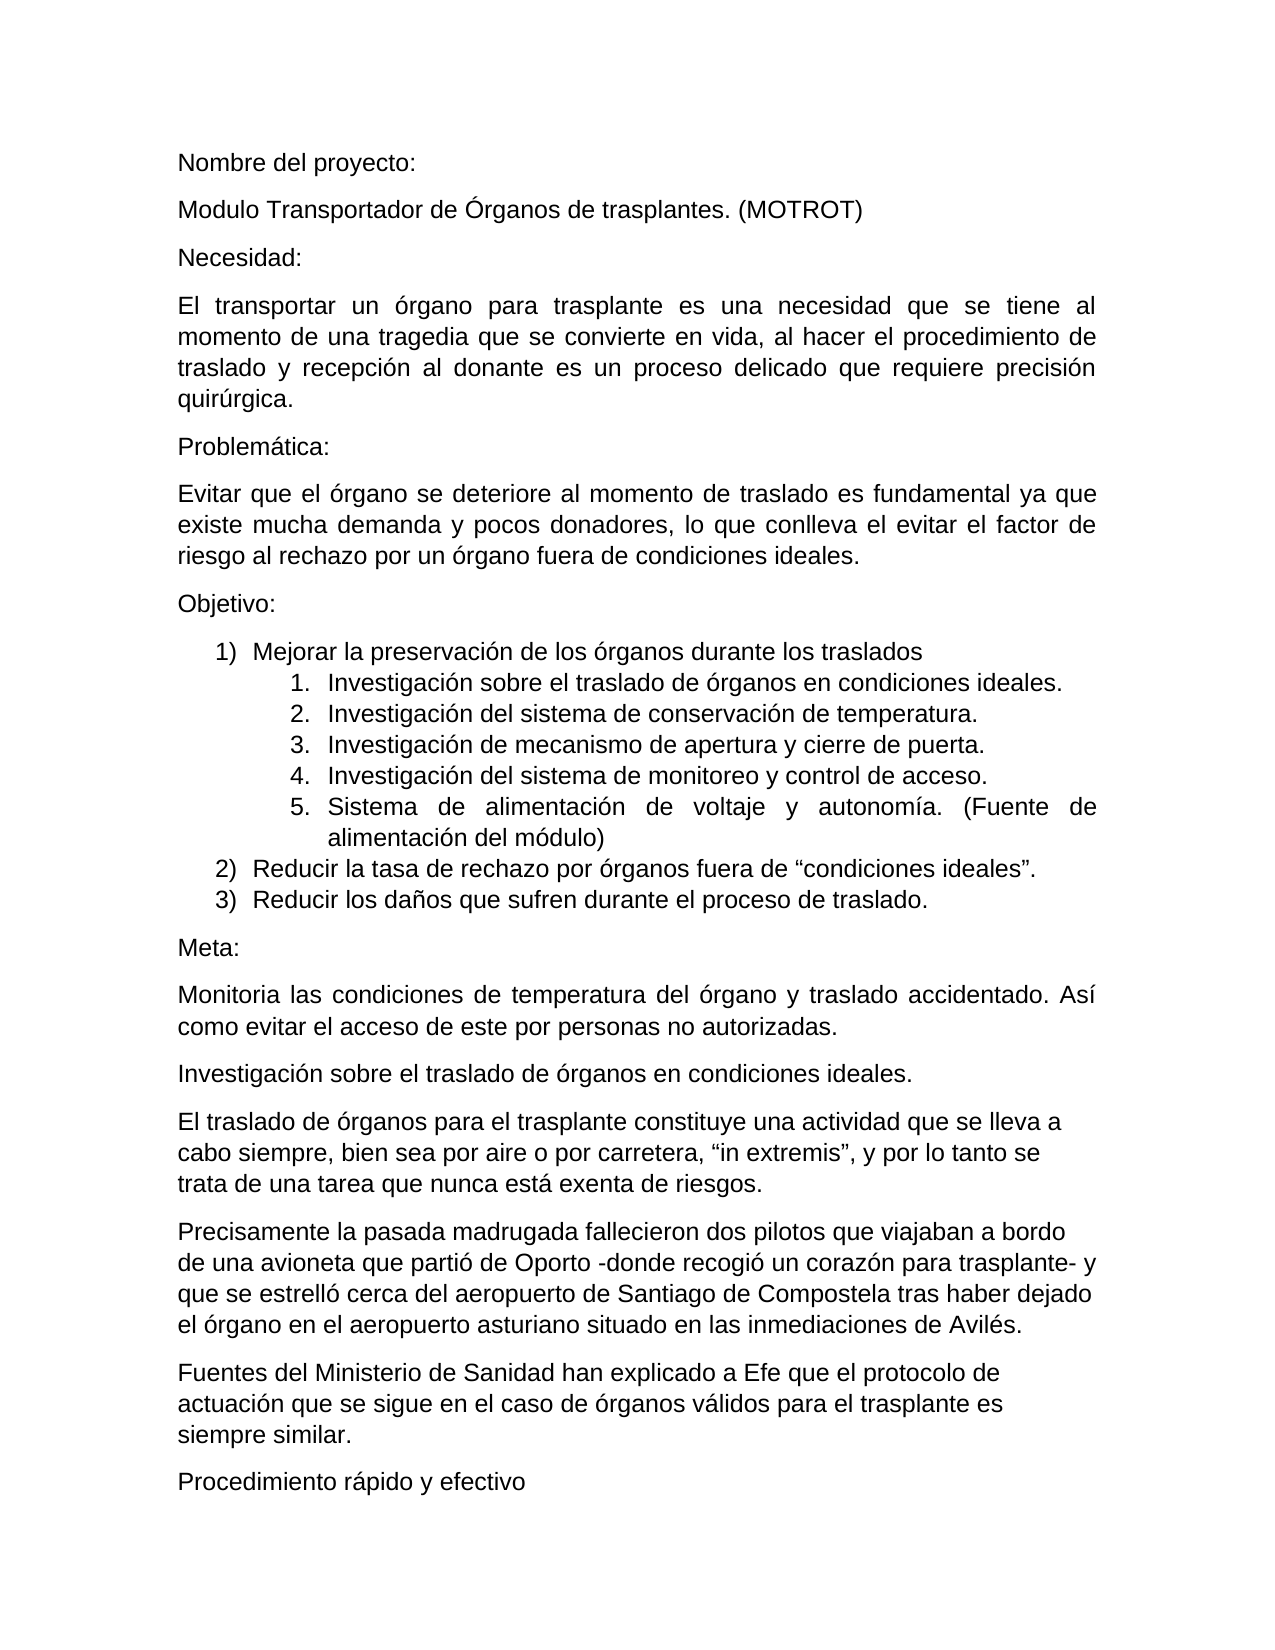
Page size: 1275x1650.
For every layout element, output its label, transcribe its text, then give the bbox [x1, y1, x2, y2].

text Modulo Transportador de Órganos de trasplantes. (MOTROT) [177, 195, 1098, 224]
text Fuentes del Ministerio de Sanidad han explicado a Efe que el protocolo de actuación que se sigue en el caso de órganos válidos para el trasplante es siempre similar. [177, 1358, 1098, 1448]
list Investigación de mecanismo de apertura y cierre de puerta. [290, 730, 1098, 759]
text Monitoria las condiciones de temperatura del órgano y traslado accidentado. Así como evitar el acceso de este por personas no autorizadas. [177, 981, 1098, 1040]
text Necesidad: [177, 243, 1098, 272]
text Meta: [177, 933, 1098, 962]
list Investigación del sistema de conservación de temperatura. [290, 699, 1098, 728]
text Procedimiento rápido y efectivo [177, 1467, 1098, 1496]
list Mejorar la preservación de los órganos durante los traslados [215, 637, 1098, 666]
text Evitar que el órgano se deteriore al momento de traslado es fundamental ya que existe mucha demanda y pocos donadores, lo que conlleva el evitar el factor de riesgo al rechazo por un órgano fuera de condiciones ideales. [177, 479, 1098, 570]
text Investigación sobre el traslado de órganos en condiciones ideales. [177, 1059, 1098, 1088]
text Precisamente la pasada madrugada fallecieron dos pilotos que viajaban a bordo de una avioneta que partió de Oporto -donde recogió un corazón para trasplante- y que se estrelló cerca del aeropuerto de Santiago de Compostela tras haber dejado el órgano en el aeropuerto asturiano situado en las inmediaciones de Avilés. [177, 1217, 1098, 1339]
text Nombre del proyecto: [177, 148, 1098, 176]
text El transportar un órgano para trasplante es una necesidad que se tiene al momento de una tragedia que se convierte en vida, al hacer el procedimiento de traslado y recepción al donante es un proceso delicado que requiere precisión quirúrgica. [177, 291, 1098, 413]
text Problemática: [177, 432, 1098, 460]
text El traslado de órganos para el trasplante constituye una actividad que se lleva a cabo siempre, bien sea por aire o por carretera, “in extremis”, y por lo tanto se trata de una tarea que nunca está exenta de riesgos. [177, 1107, 1098, 1198]
list Sistema de alimentación de voltaje y autonomía. (Fuente de alimentación del módulo) [290, 792, 1098, 852]
list Reducir los daños que sufren durante el proceso de traslado. [215, 885, 1098, 914]
list Reducir la tasa de rechazo por órganos fuera de “condiciones ideales”. [215, 854, 1098, 883]
text Objetivo: [177, 589, 1098, 618]
list Investigación sobre el traslado de órganos en condiciones ideales. [290, 668, 1098, 697]
list Investigación del sistema de monitoreo y control de acceso. [290, 761, 1098, 790]
